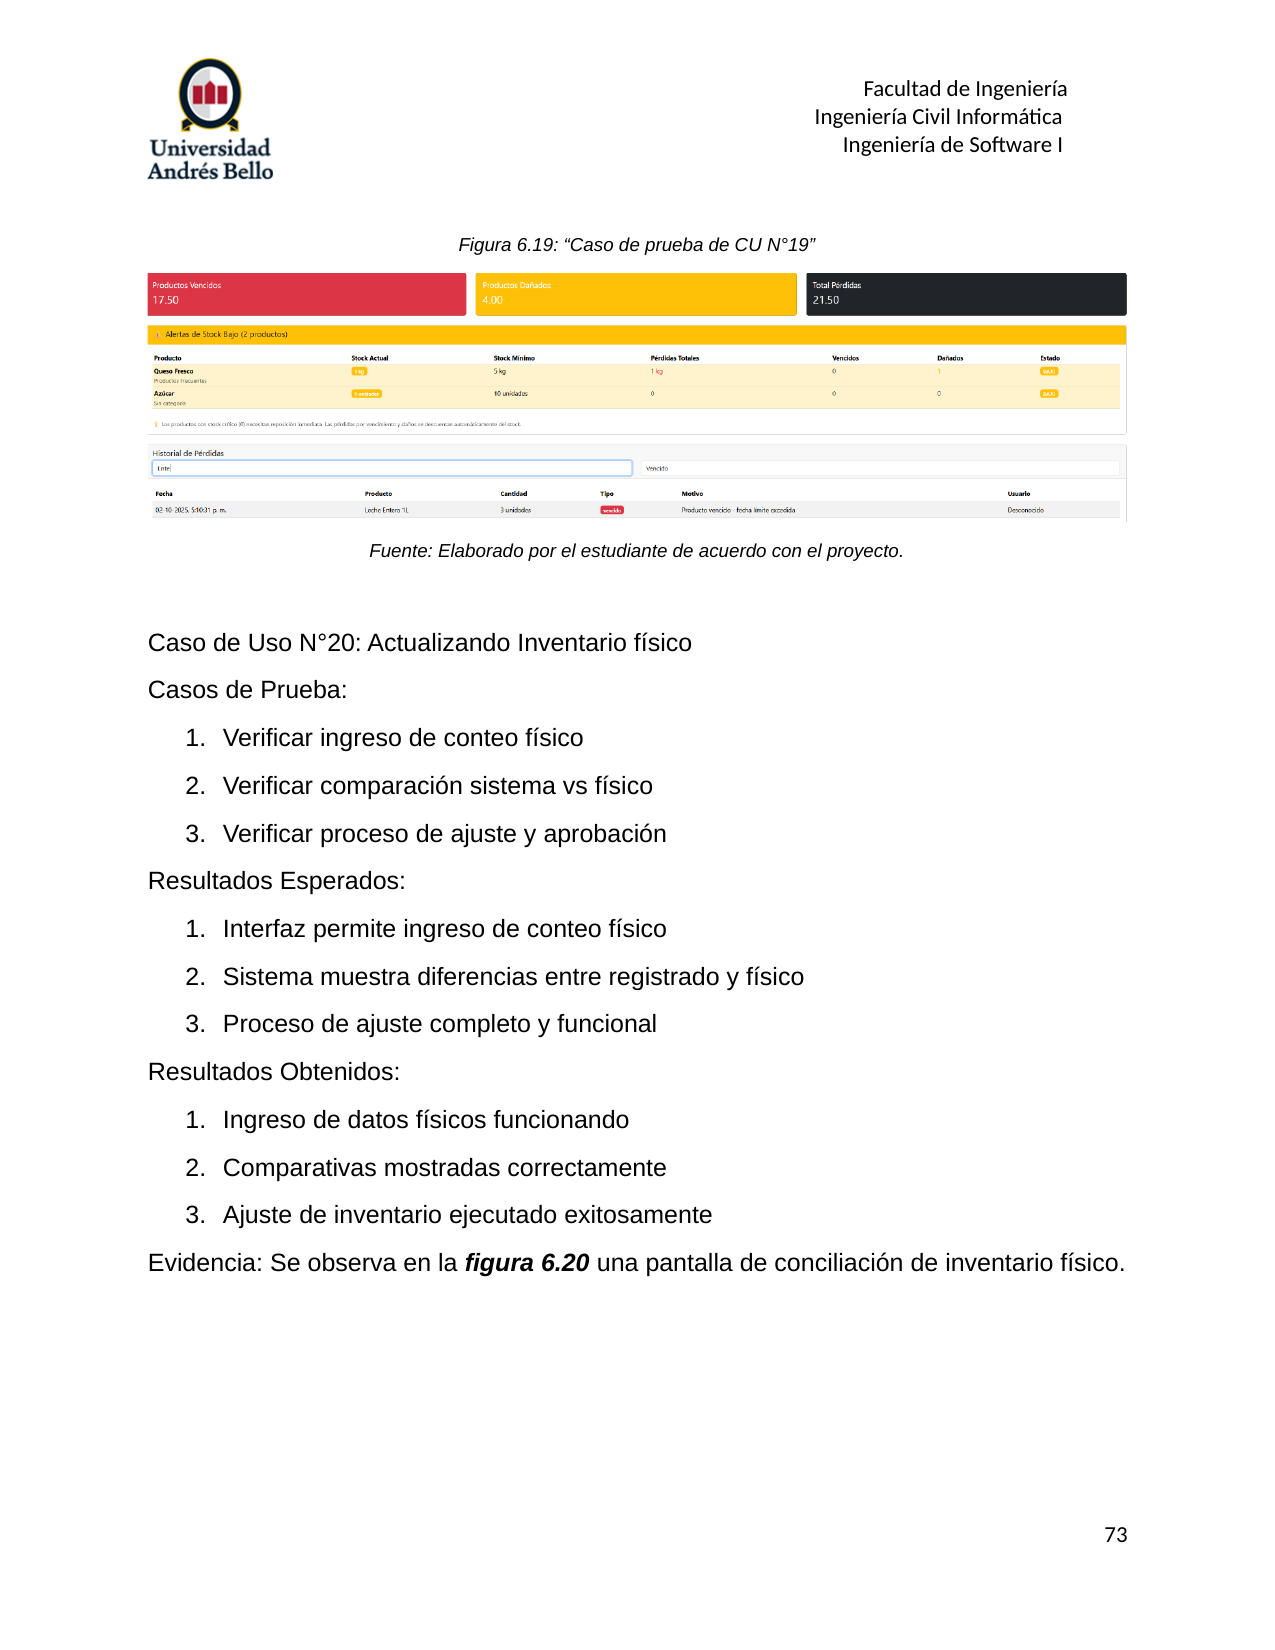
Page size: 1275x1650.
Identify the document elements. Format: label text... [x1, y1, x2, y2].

text Resultados Obtenidos: [148, 1057, 1127, 1086]
list Sistema muestra diferencias entre registrado y físico [185, 962, 1127, 990]
text Fuente: Elaborado por el estudiante de acuerdo con el proyecto. [148, 540, 1127, 562]
list Verificar proceso de ajuste y aprobación [185, 818, 1127, 847]
picture [147, 273, 1128, 522]
text Evidencia: Se observa en la figura 6.20 una pantalla de conciliación de inventario físico. [148, 1248, 1127, 1277]
list Verificar ingreso de conteo físico [185, 723, 1127, 752]
list Interfaz permite ingreso de conteo físico [185, 914, 1127, 943]
text Figura 6.19: “Caso de prueba de CU N°19” [148, 234, 1127, 255]
picture [147, 57, 274, 181]
list Verificar comparación sistema vs físico [185, 771, 1127, 799]
list Ajuste de inventario ejecutado exitosamente [185, 1200, 1127, 1229]
list Comparativas mostradas correctamente [185, 1152, 1127, 1181]
text Caso de Uso N°20: Actualizando Inventario físico [148, 628, 1127, 656]
text Casos de Prueba: [148, 675, 1127, 704]
list Proceso de ajuste completo y funcional [185, 1009, 1127, 1038]
list Ingreso de datos físicos funcionando [185, 1105, 1127, 1133]
text Resultados Esperados: [148, 866, 1127, 895]
